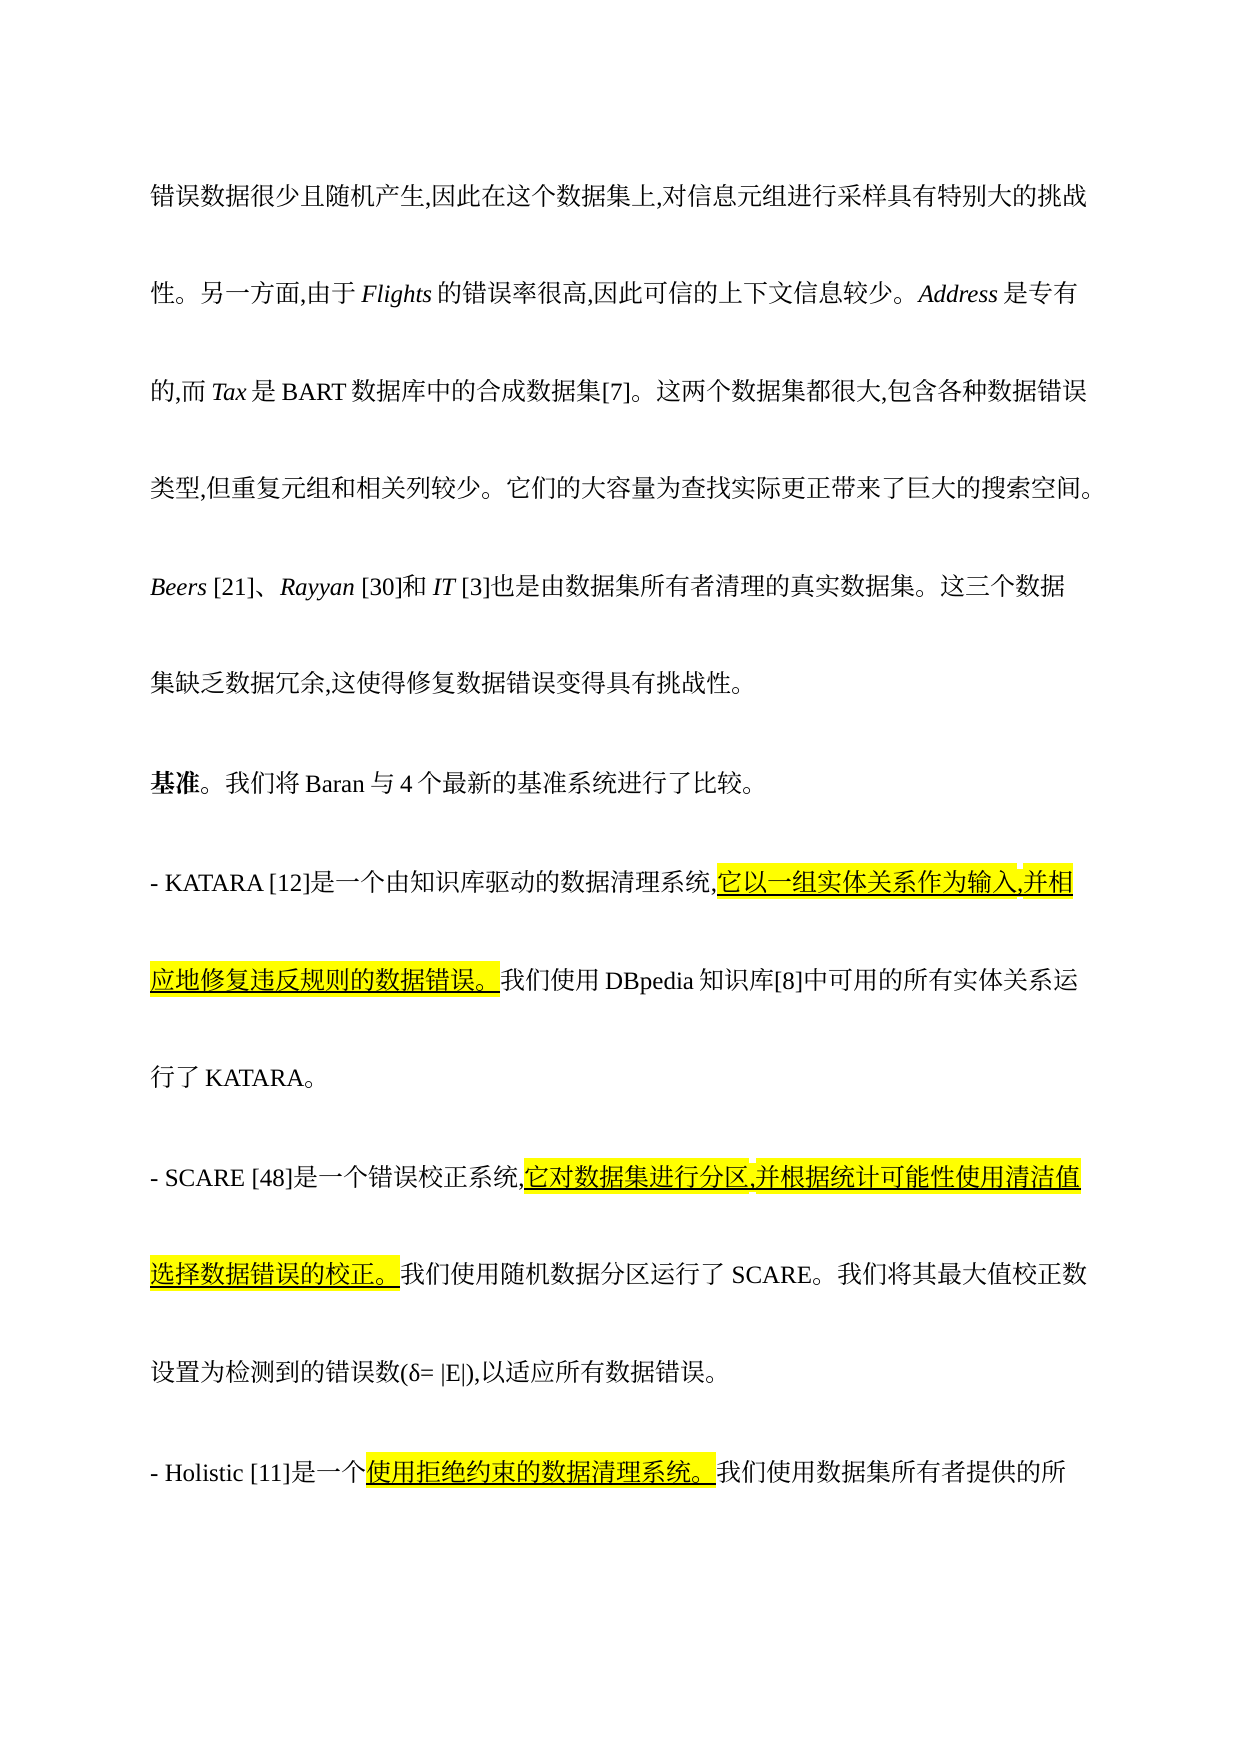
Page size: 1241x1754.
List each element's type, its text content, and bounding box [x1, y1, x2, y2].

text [150, 162, 1090, 714]
text 基准。我们将Baran与4个最新的基准系统进行了比较。 [150, 749, 1090, 814]
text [150, 1438, 1090, 1503]
text - SCARE [48]是一个错误校正系统,它对数据集进行分区,并根据统计可能性使用清洁值选择数据错误的校正。我们使用随机数据分区运行了 SCARE。我们将其最大值校正数设置为检测到的错误数(δ= |E|),以适应所有数据错误。 [150, 1143, 1090, 1403]
text - KATARA [12]是一个由知识库驱动的数据清理系统,它以一组实体关系作为输入,并相应地修复违反规则的数据错误。我们使用DBpedia知识库[8]中可用的所有实体关系运行了KATARA。 [150, 849, 1090, 1109]
